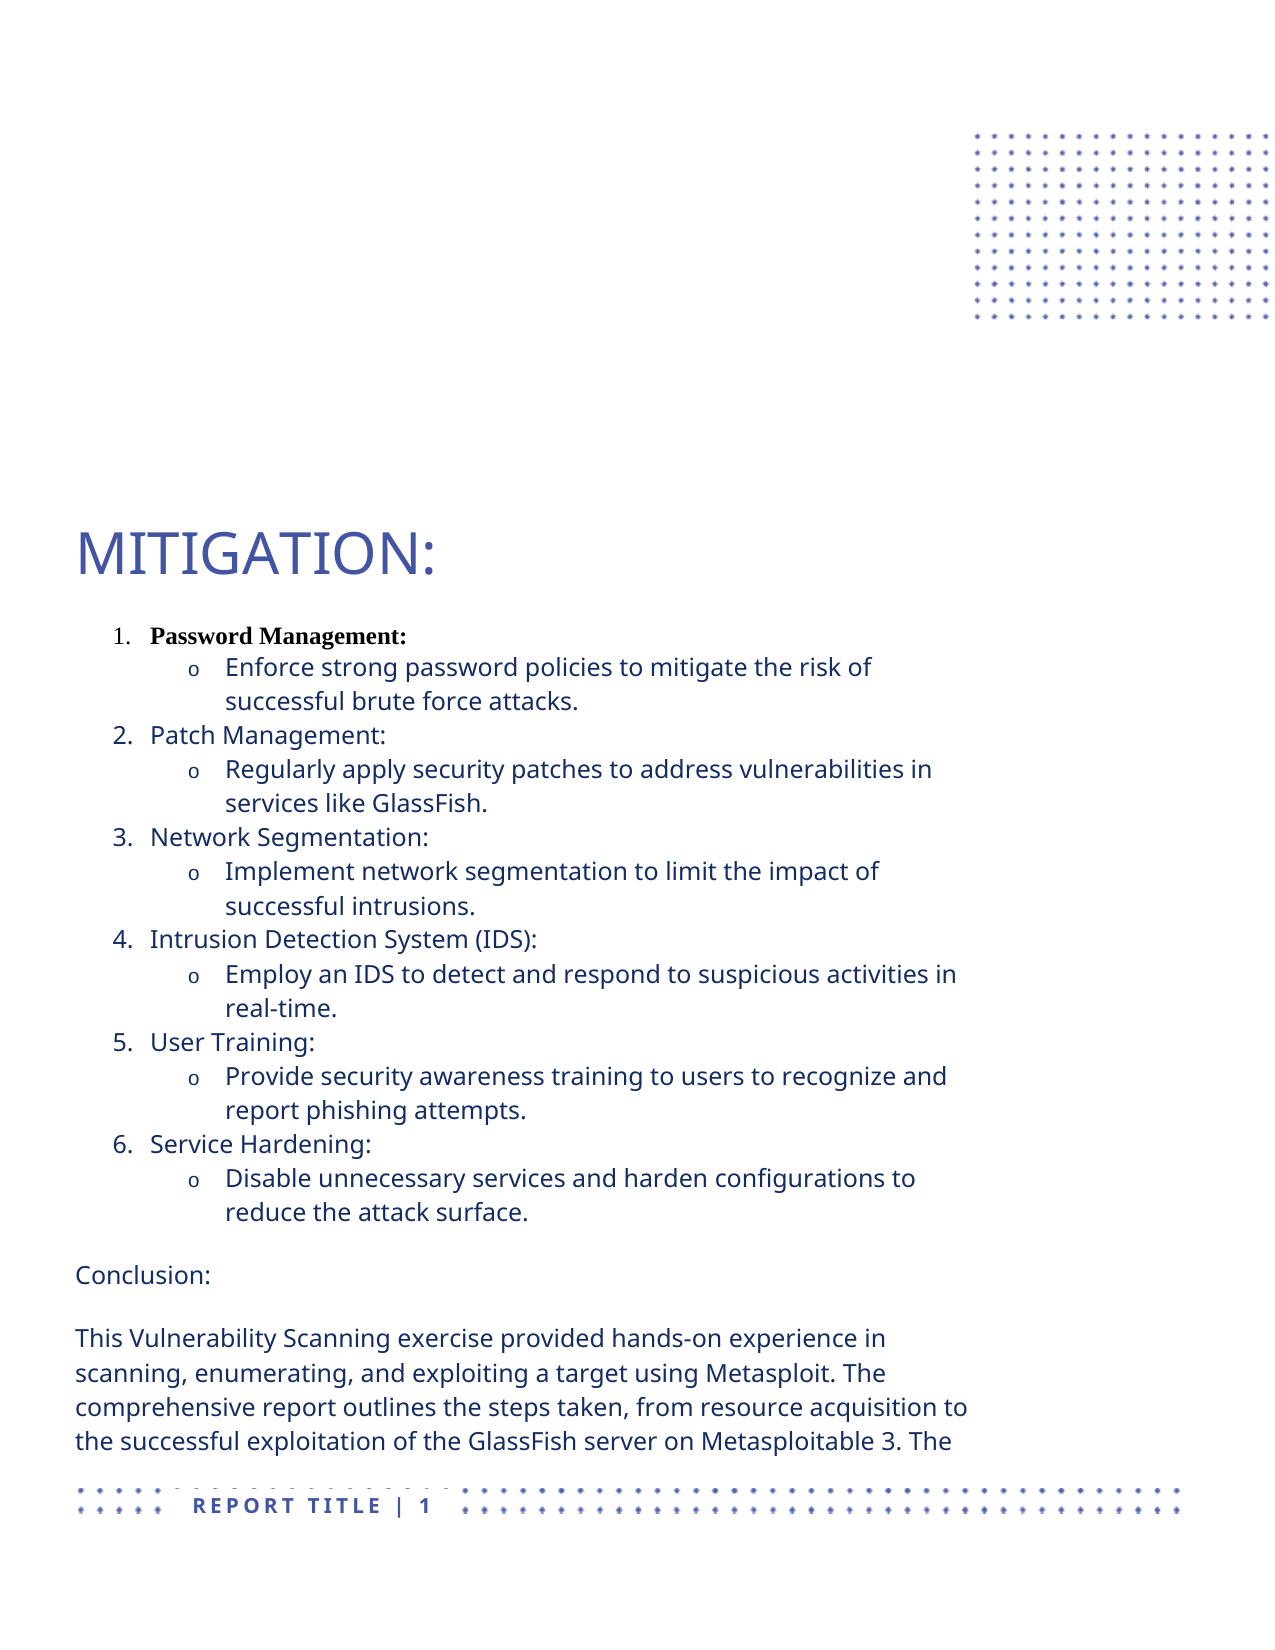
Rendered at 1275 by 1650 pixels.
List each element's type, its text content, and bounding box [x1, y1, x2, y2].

table_header [974, 67, 1275, 1457]
picture [77, 1488, 1182, 1514]
